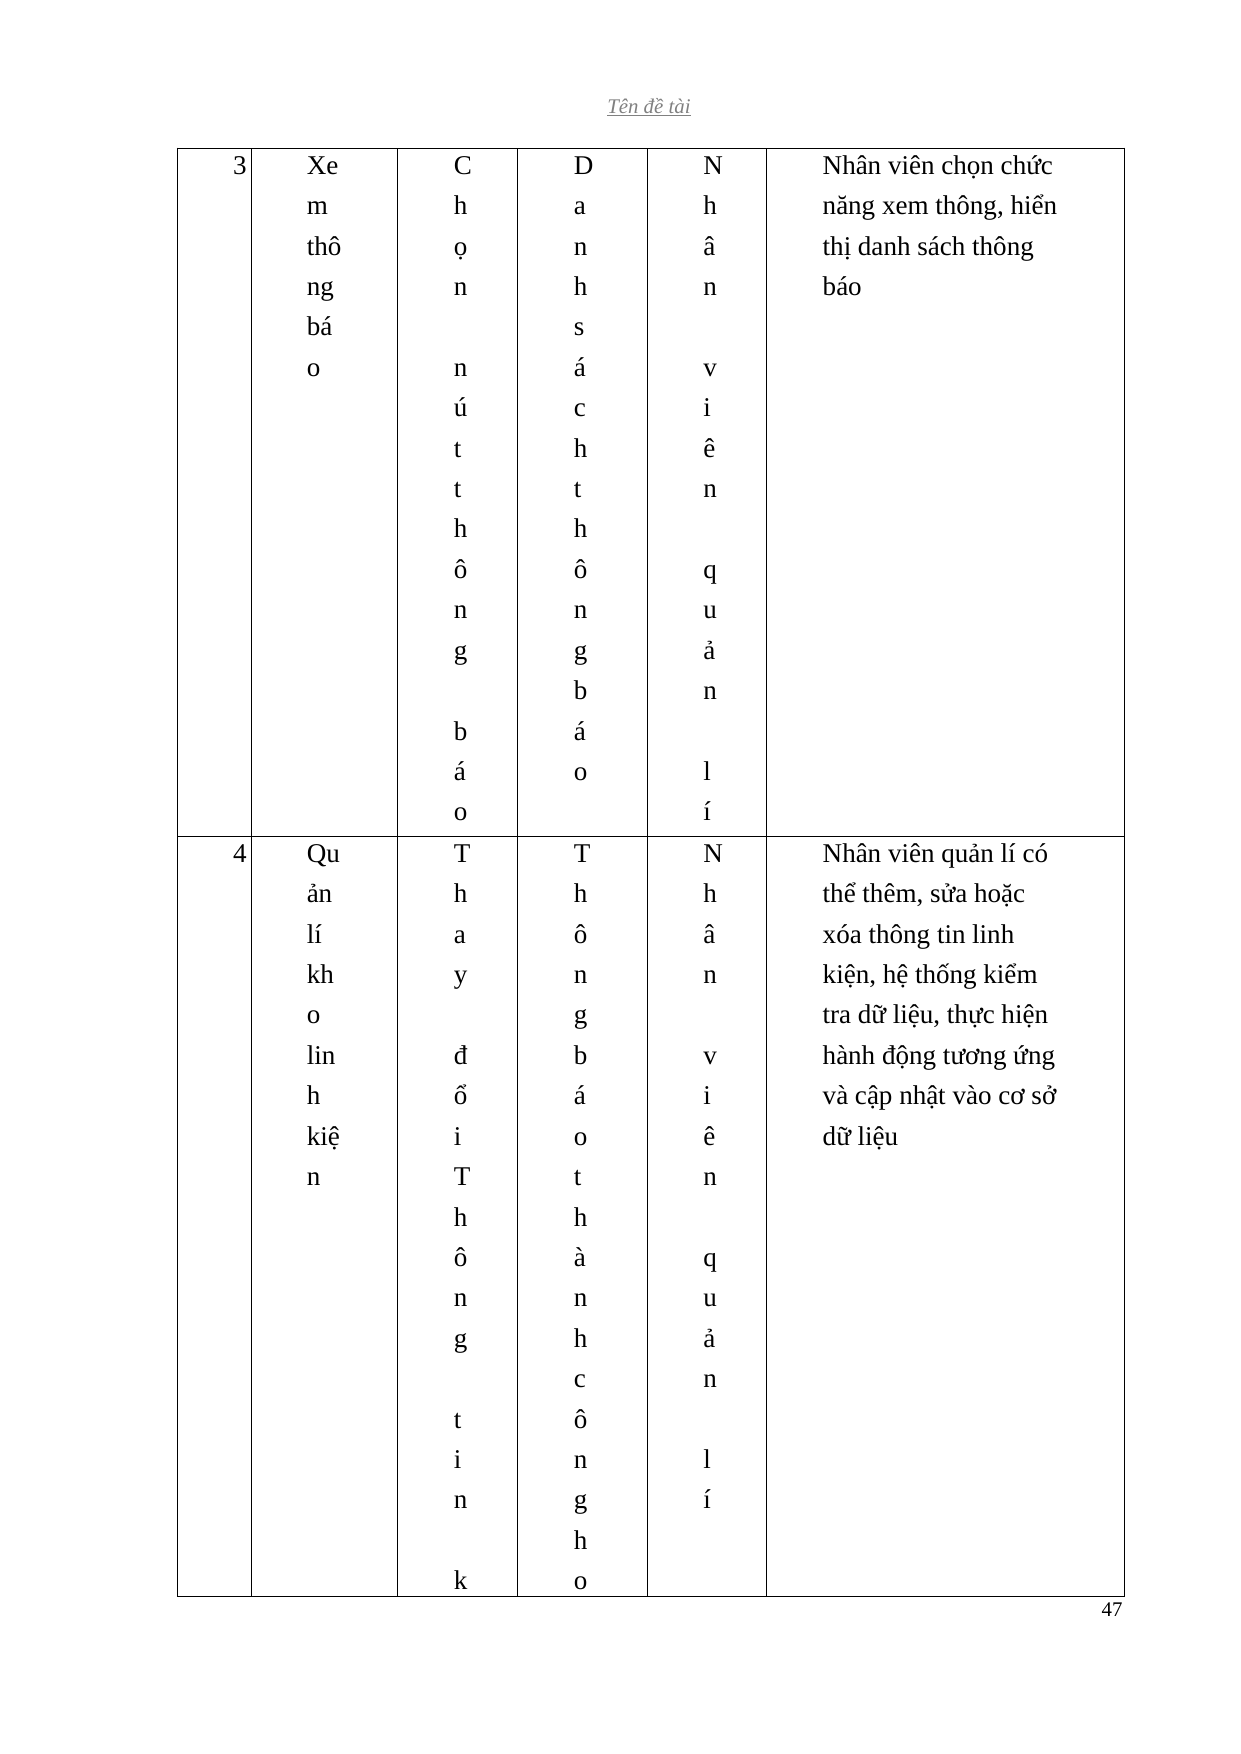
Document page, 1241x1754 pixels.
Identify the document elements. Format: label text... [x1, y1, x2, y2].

table_cell 3 [178, 149, 251, 836]
table_cell Chọn nút thông báo [398, 149, 517, 836]
table_cell Nhân viên quản lí [648, 149, 766, 836]
table_cell Xem thông báo [252, 149, 397, 836]
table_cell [398, 837, 517, 1596]
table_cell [767, 837, 1124, 1596]
table_cell Danh sách thông báo [518, 149, 647, 836]
table_cell Nhân viên quản lí [648, 837, 766, 1596]
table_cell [518, 837, 647, 1596]
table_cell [252, 837, 397, 1596]
table_cell 4 [178, 837, 251, 1596]
table_cell Nhân viên chọn chức năng xem thông, hiển thị danh sách thông báo [767, 149, 1124, 836]
